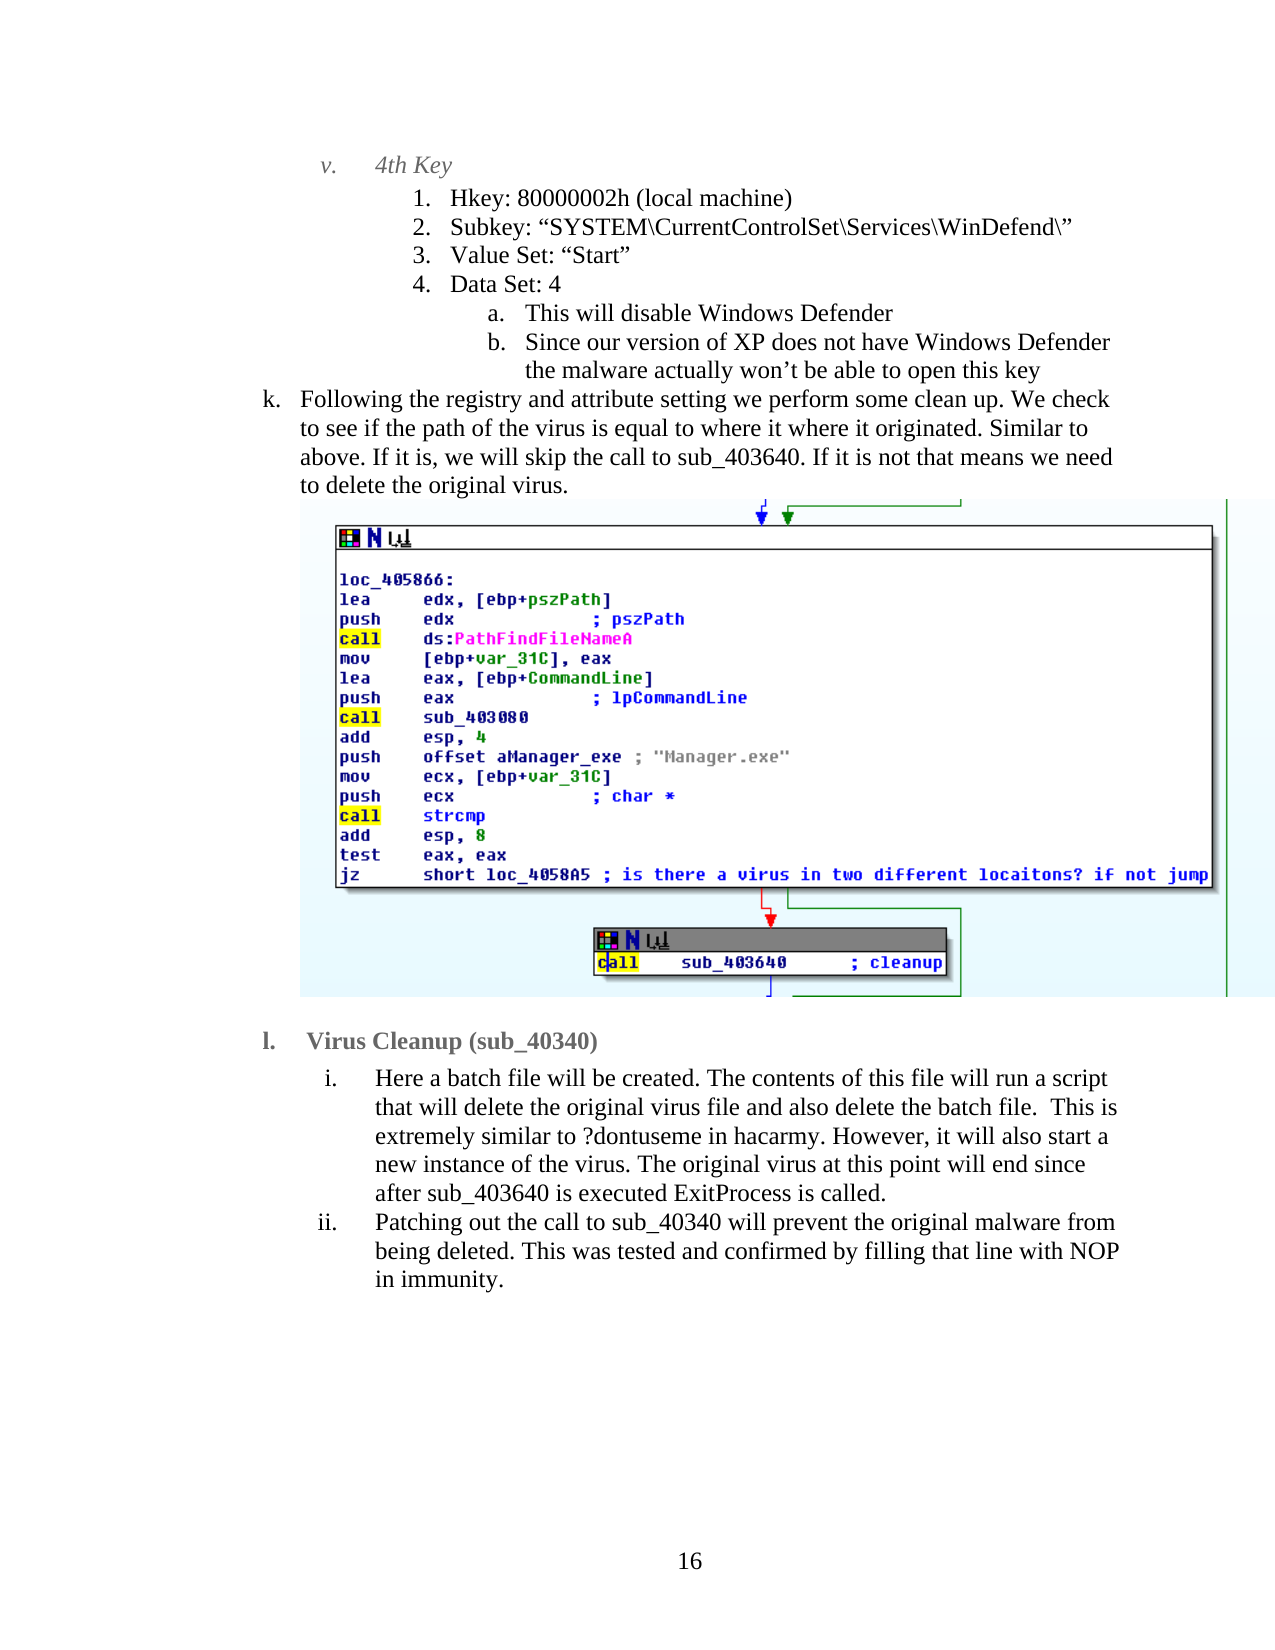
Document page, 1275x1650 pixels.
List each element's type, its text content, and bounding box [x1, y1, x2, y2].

subtitle 4th Key [337, 150, 1125, 179]
list Here a batch file will be created. The contents of this file will run a script that will delete the original virus file and also delete the batch file. This is extremely similar to ?dontuseme in hacarmy. However, it will also start a new instance of the virus. The original virus at this point will end since after sub_403640 is executed ExitProcess is called. [337, 1063, 1125, 1207]
list Value Set: “Start” [412, 240, 1125, 269]
list This will disable Windows Defender [487, 298, 1125, 327]
list Following the registry and attribute setting we perform some clean up. We check to see if the path of the virus is equal to where it where it originated. Similar to above. If it is, we will skip the call to sub_403640. If it is not that means we need to delete the original virus. [262, 384, 1125, 499]
list Patching out the call to sub_40340 will prevent the original malware from being deleted. This was tested and confirmed by filling that line with NOP in immunity. [337, 1207, 1125, 1293]
list Data Set: 4 [412, 269, 1125, 298]
list Since our version of XP does not have Windows Defender the malware actually won’t be able to open this key [487, 327, 1125, 384]
list Subkey: “SYSTEM\CurrentControlSet\Services\WinDefend\” [412, 212, 1125, 240]
picture [300, 499, 1275, 997]
subtitle Virus Cleanup (sub_40340) [262, 1026, 1125, 1055]
list Hkey: 80000002h (local machine) [412, 183, 1125, 212]
